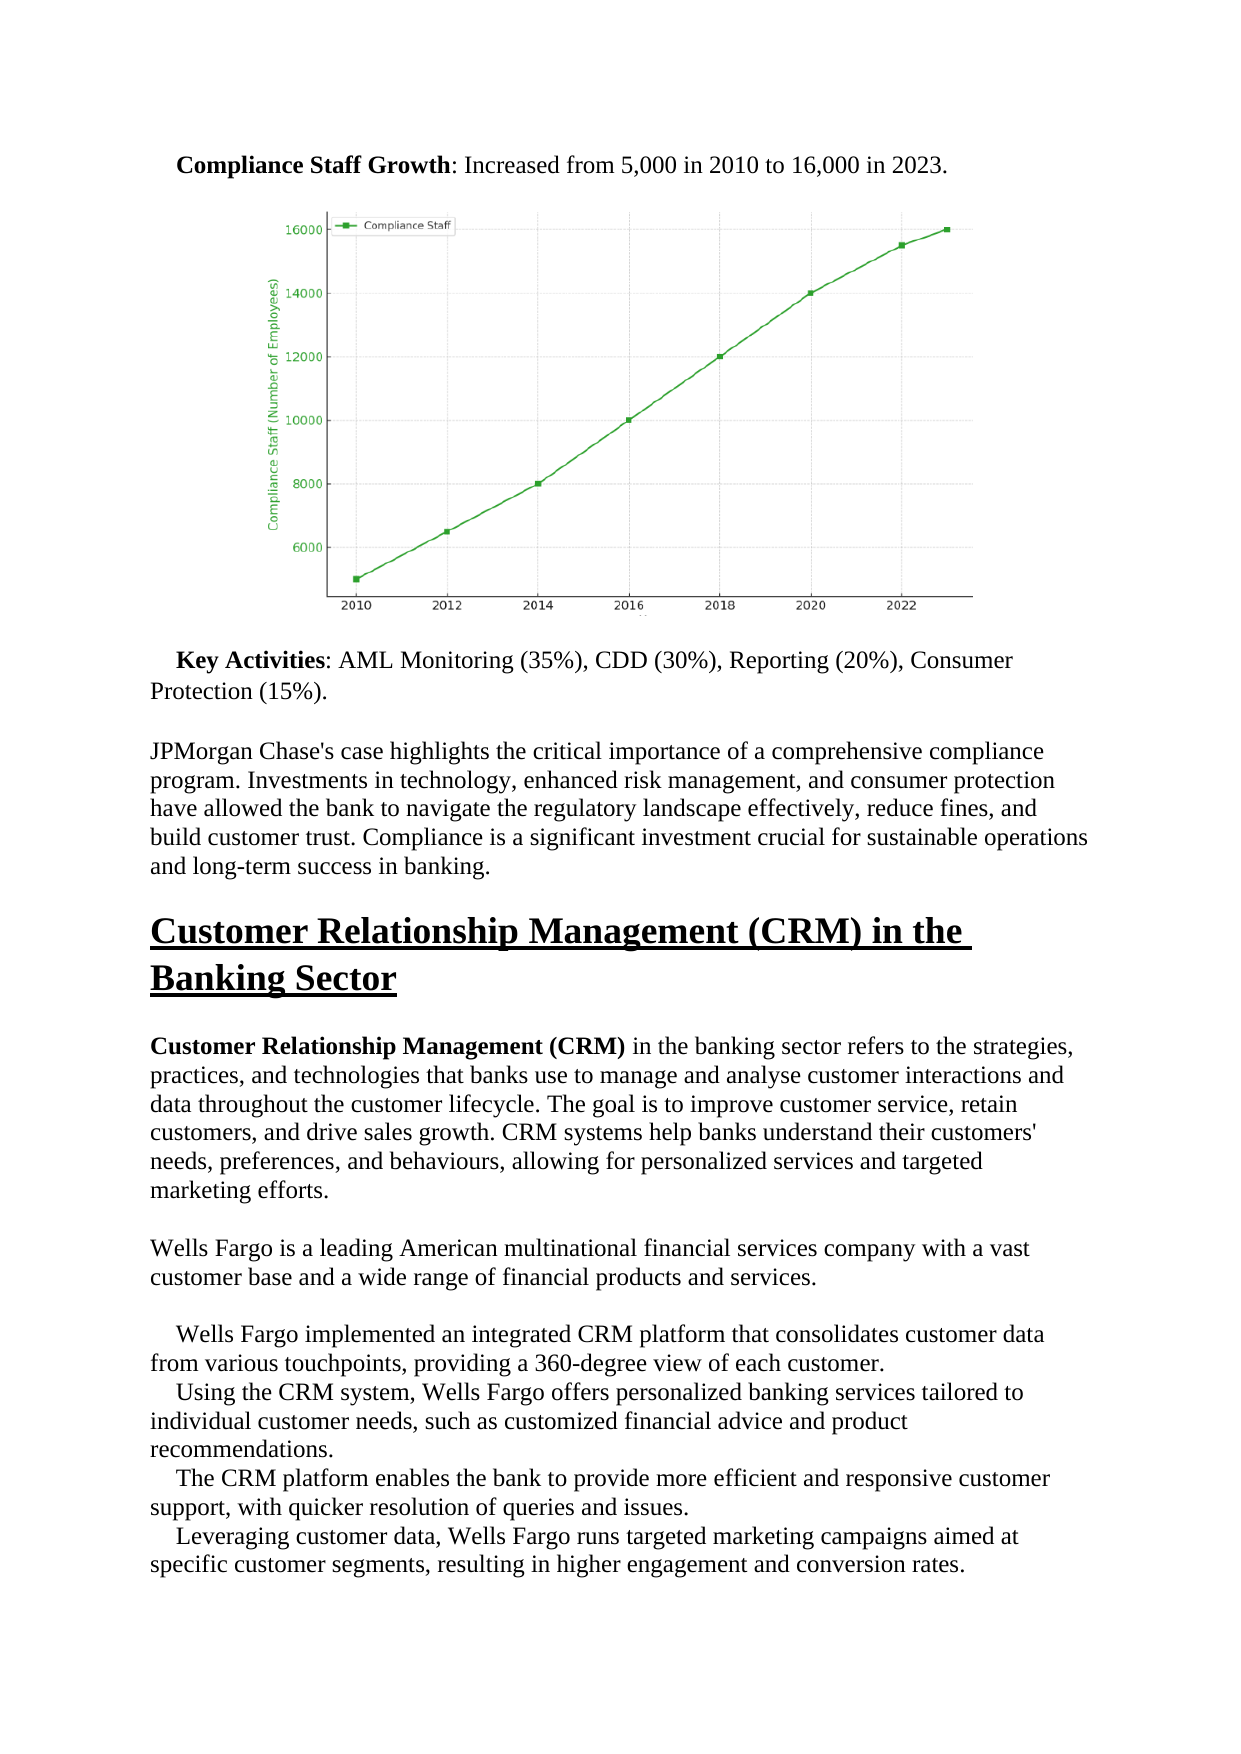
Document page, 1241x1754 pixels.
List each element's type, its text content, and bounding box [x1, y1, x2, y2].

text Wells Fargo is a leading American multinational financial services company with a vast customer base and a wide range of financial products and services. [150, 1233, 1090, 1290]
text  Wells Fargo implemented an integrated CRM platform that consolidates customer data from various touchpoints, providing a 360-degree view of each customer. [150, 1319, 1090, 1377]
text  The CRM platform enables the bank to provide more efficient and responsive customer support, with quicker resolution of queries and issues. [150, 1463, 1090, 1521]
text  Leveraging customer data, Wells Fargo runs targeted marketing campaigns aimed at specific customer segments, resulting in higher engagement and conversion rates. [150, 1521, 1090, 1578]
text  Key Activities: AML Monitoring (35%), CDD (30%), Reporting (20%), Consumer Protection (15%). [150, 645, 1090, 704]
picture [267, 207, 973, 616]
text JPMorgan Chase's case highlights the critical importance of a comprehensive compliance program. Investments in technology, enhanced risk management, and consumer protection have allowed the bank to navigate the regulatory landscape effectively, reduce fines, and build customer trust. Compliance is a significant investment crucial for sustainable operations and long-term success in banking. [150, 736, 1090, 880]
subtitle Customer Relationship Management (CRM) in the Banking Sector [150, 909, 1090, 998]
text  Using the CRM system, Wells Fargo offers personalized banking services tailored to individual customer needs, such as customized financial advice and product recommendations. [150, 1377, 1090, 1463]
text Customer Relationship Management (CRM) in the banking sector refers to the strategies, practices, and technologies that banks use to manage and analyse customer interactions and data throughout the customer lifecycle. The goal is to improve customer service, retain customers, and drive sales growth. CRM systems help banks understand their customers' needs, preferences, and behaviours, allowing for personalized services and targeted marketing efforts. [150, 1031, 1090, 1204]
text  Compliance Staff Growth: Increased from 5,000 in 2010 to 16,000 in 2023. [150, 150, 1090, 179]
